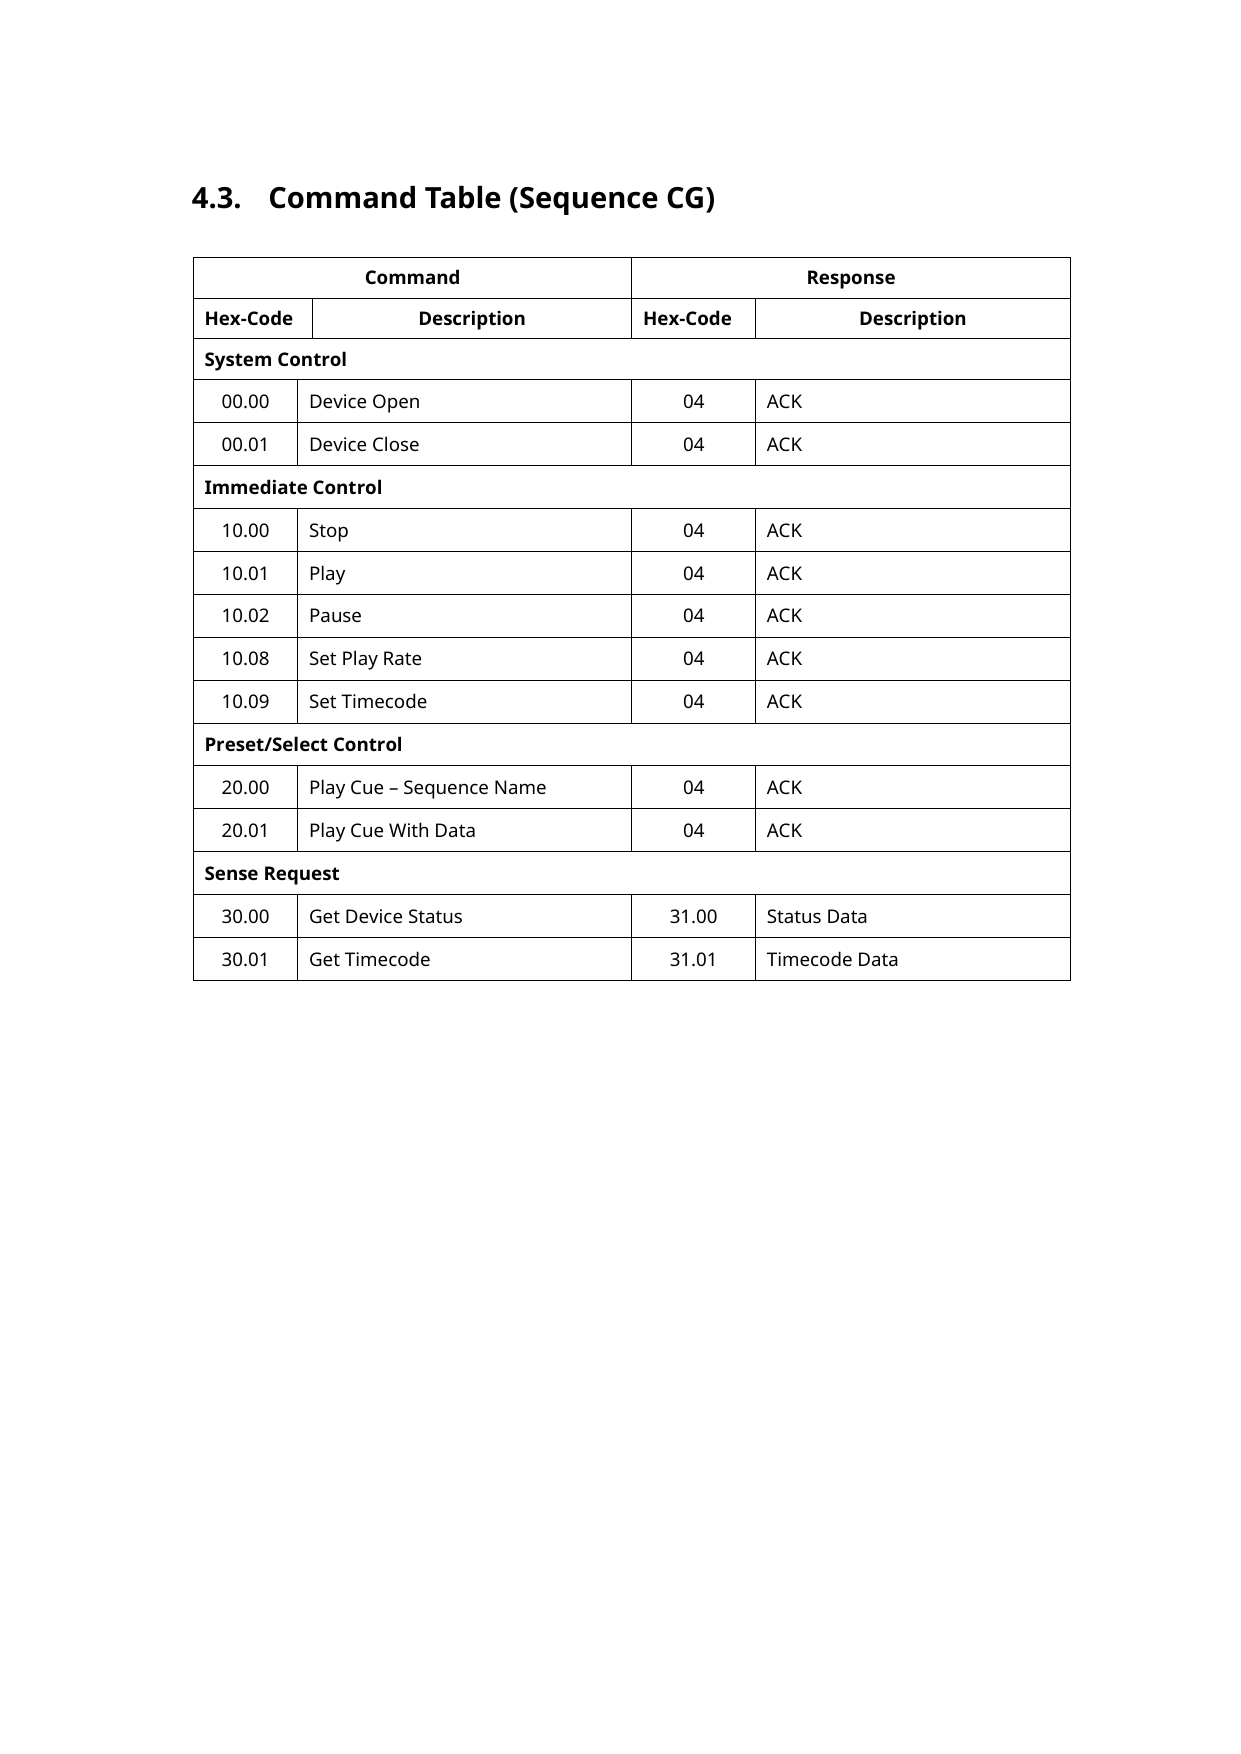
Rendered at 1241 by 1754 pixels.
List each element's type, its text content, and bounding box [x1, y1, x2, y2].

table_cell 04 [632, 552, 755, 594]
table_cell 20.00 [194, 766, 297, 808]
table_cell Timecode Data [756, 938, 1070, 980]
table_cell 10.09 [194, 681, 297, 722]
table_cell Status Data [756, 895, 1070, 937]
table_cell 04 [632, 638, 755, 679]
table_cell ACK [756, 509, 1070, 551]
table_cell Get Device Status [298, 895, 631, 937]
table_cell Pause [298, 595, 631, 637]
table_cell Play [298, 552, 631, 594]
table_cell 04 [632, 766, 755, 808]
table_header Response [632, 258, 1070, 297]
list Command Table (Sequence CG) [192, 177, 1090, 217]
table_cell ACK [756, 423, 1070, 465]
table_cell Hex-Code [632, 299, 755, 338]
table_cell 10.00 [194, 509, 297, 551]
table_cell System Control [194, 339, 1070, 379]
table_cell ACK [756, 766, 1070, 808]
table_cell Description [756, 299, 1070, 338]
table_cell 30.01 [194, 938, 297, 980]
table_cell 00.01 [194, 423, 297, 465]
table_cell Hex-Code [194, 299, 312, 338]
table_cell Immediate Control [194, 466, 1070, 508]
table_cell Preset/Select Control [194, 724, 1070, 765]
table_cell Device Close [298, 423, 631, 465]
table_cell ACK [756, 638, 1070, 679]
table_cell 04 [632, 423, 755, 465]
table_cell 04 [632, 380, 755, 422]
table_cell Sense Request [194, 852, 1070, 894]
table_cell 31.01 [632, 938, 755, 980]
table_cell Device Open [298, 380, 631, 422]
table_header Command [194, 258, 631, 297]
table_cell ACK [756, 681, 1070, 722]
table_cell 30.00 [194, 895, 297, 937]
table_cell ACK [756, 809, 1070, 851]
table_cell Play Cue – Sequence Name [298, 766, 631, 808]
table_cell ACK [756, 595, 1070, 637]
table_cell 00.00 [194, 380, 297, 422]
table_cell Set Timecode [298, 681, 631, 722]
table_cell 10.08 [194, 638, 297, 679]
table_cell ACK [756, 380, 1070, 422]
table_cell 20.01 [194, 809, 297, 851]
table_cell ACK [756, 552, 1070, 594]
table_cell 10.02 [194, 595, 297, 637]
table_cell 04 [632, 509, 755, 551]
table_cell Description [313, 299, 631, 338]
table_cell 31.00 [632, 895, 755, 937]
table_cell Get Timecode [298, 938, 631, 980]
table_cell 04 [632, 595, 755, 637]
table_cell Stop [298, 509, 631, 551]
table_cell Play Cue With Data [298, 809, 631, 851]
table_cell 10.01 [194, 552, 297, 594]
table_cell Set Play Rate [298, 638, 631, 679]
table_cell 04 [632, 809, 755, 851]
table_cell 04 [632, 681, 755, 722]
